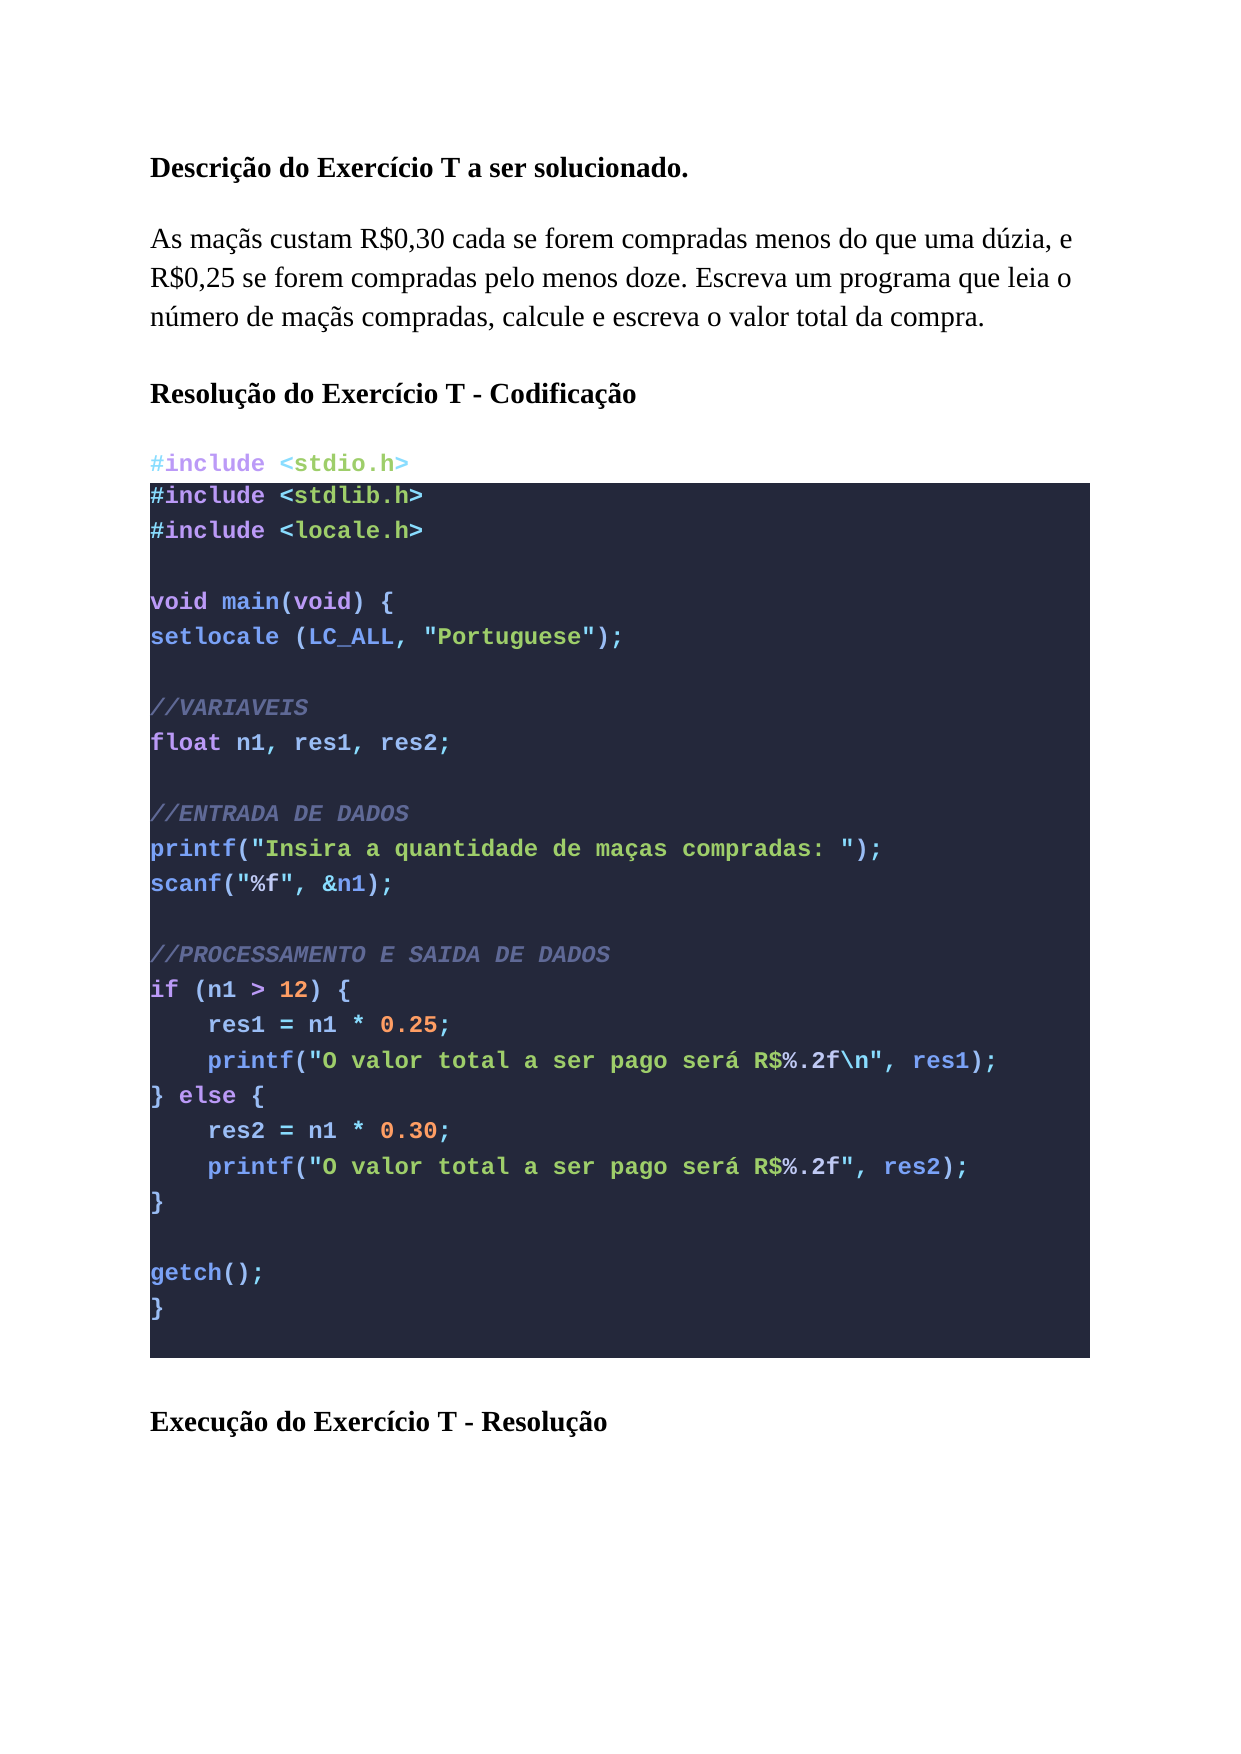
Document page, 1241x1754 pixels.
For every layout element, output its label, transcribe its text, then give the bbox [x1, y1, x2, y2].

text if (n1 > 12) { [150, 977, 1090, 1005]
text Descrição do Exercício T a ser solucionado. [150, 150, 1090, 183]
text #include <stdlib.h> [150, 483, 1090, 510]
text } [150, 1189, 1090, 1217]
text void main(void) { [150, 589, 1090, 616]
text setlocale (LC_ALL, "Portuguese"); [150, 624, 1090, 652]
text } else { [150, 1083, 1090, 1111]
text As maçãs custam R$0,30 cada se forem compradas menos do que uma dúzia, e R$0,25 se forem compradas pelo menos doze. Escreva um programa que leia o número de maçãs compradas, calcule e escreva o valor total da compra. [150, 222, 1090, 332]
text //PROCESSAMENTO E SAIDA DE DADOS [150, 942, 1090, 969]
text Resolução do Exercício T - Codificação #include <stdio.h> [150, 376, 1090, 479]
text printf("Insira a quantidade de maças compradas: "); [150, 836, 1090, 863]
text printf("O valor total a ser pago será R$%.2f", res2); [150, 1154, 1090, 1181]
text //VARIAVEIS [150, 695, 1090, 722]
text float n1, res1, res2; [150, 730, 1090, 757]
text scanf("%f", &n1); [150, 872, 1090, 899]
text } [150, 1295, 1090, 1322]
text #include <locale.h> [150, 518, 1090, 546]
text res2 = n1 * 0.30; [150, 1119, 1090, 1146]
text getch(); [150, 1260, 1090, 1287]
text Execução do Exercício T - Resolução [150, 1404, 1090, 1468]
text res1 = n1 * 0.25; [150, 1013, 1090, 1040]
text printf("O valor total a ser pago será R$%.2f\n", res1); [150, 1048, 1090, 1075]
text //ENTRADA DE DADOS [150, 801, 1090, 828]
